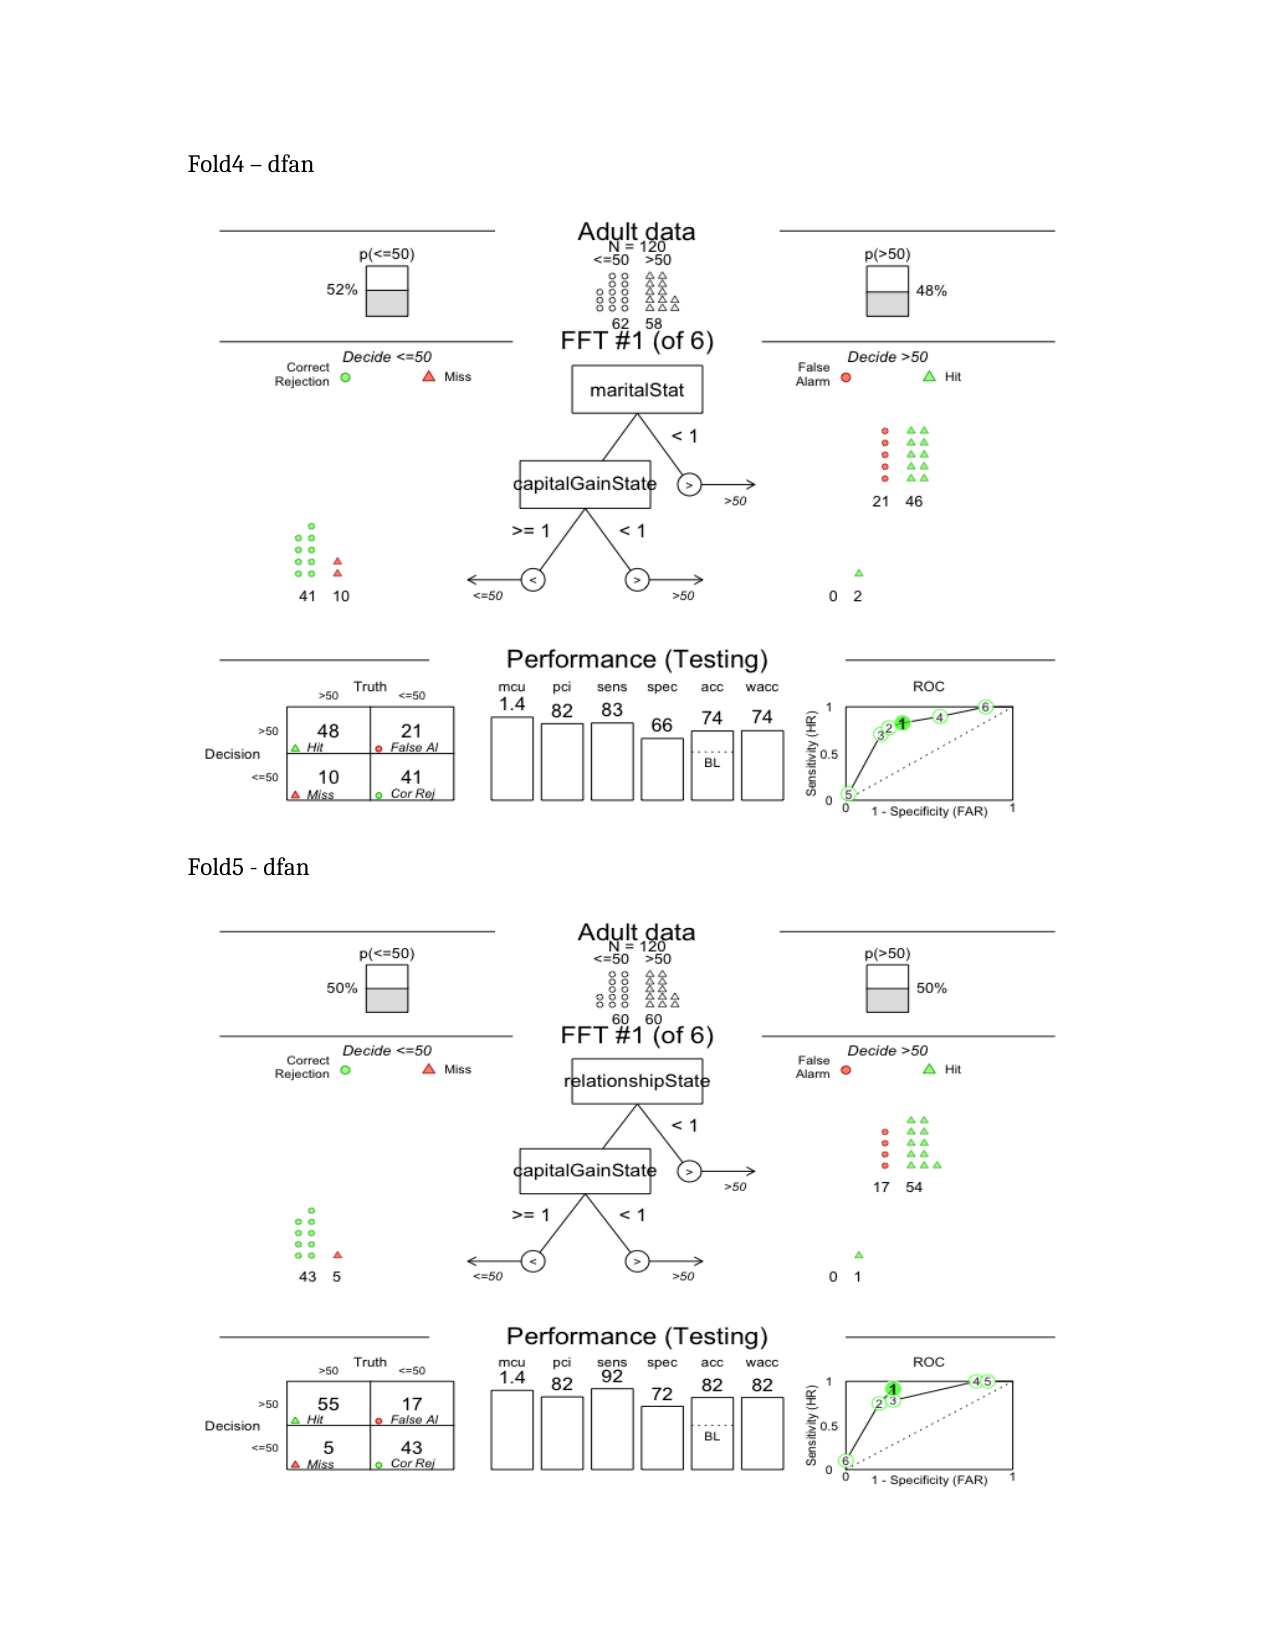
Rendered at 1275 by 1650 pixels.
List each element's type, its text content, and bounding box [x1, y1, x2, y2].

text Fold5 - dfan [187, 852, 1087, 881]
picture [187, 207, 1088, 824]
picture [187, 910, 1088, 1492]
text Fold4 – dfan [187, 150, 1087, 179]
